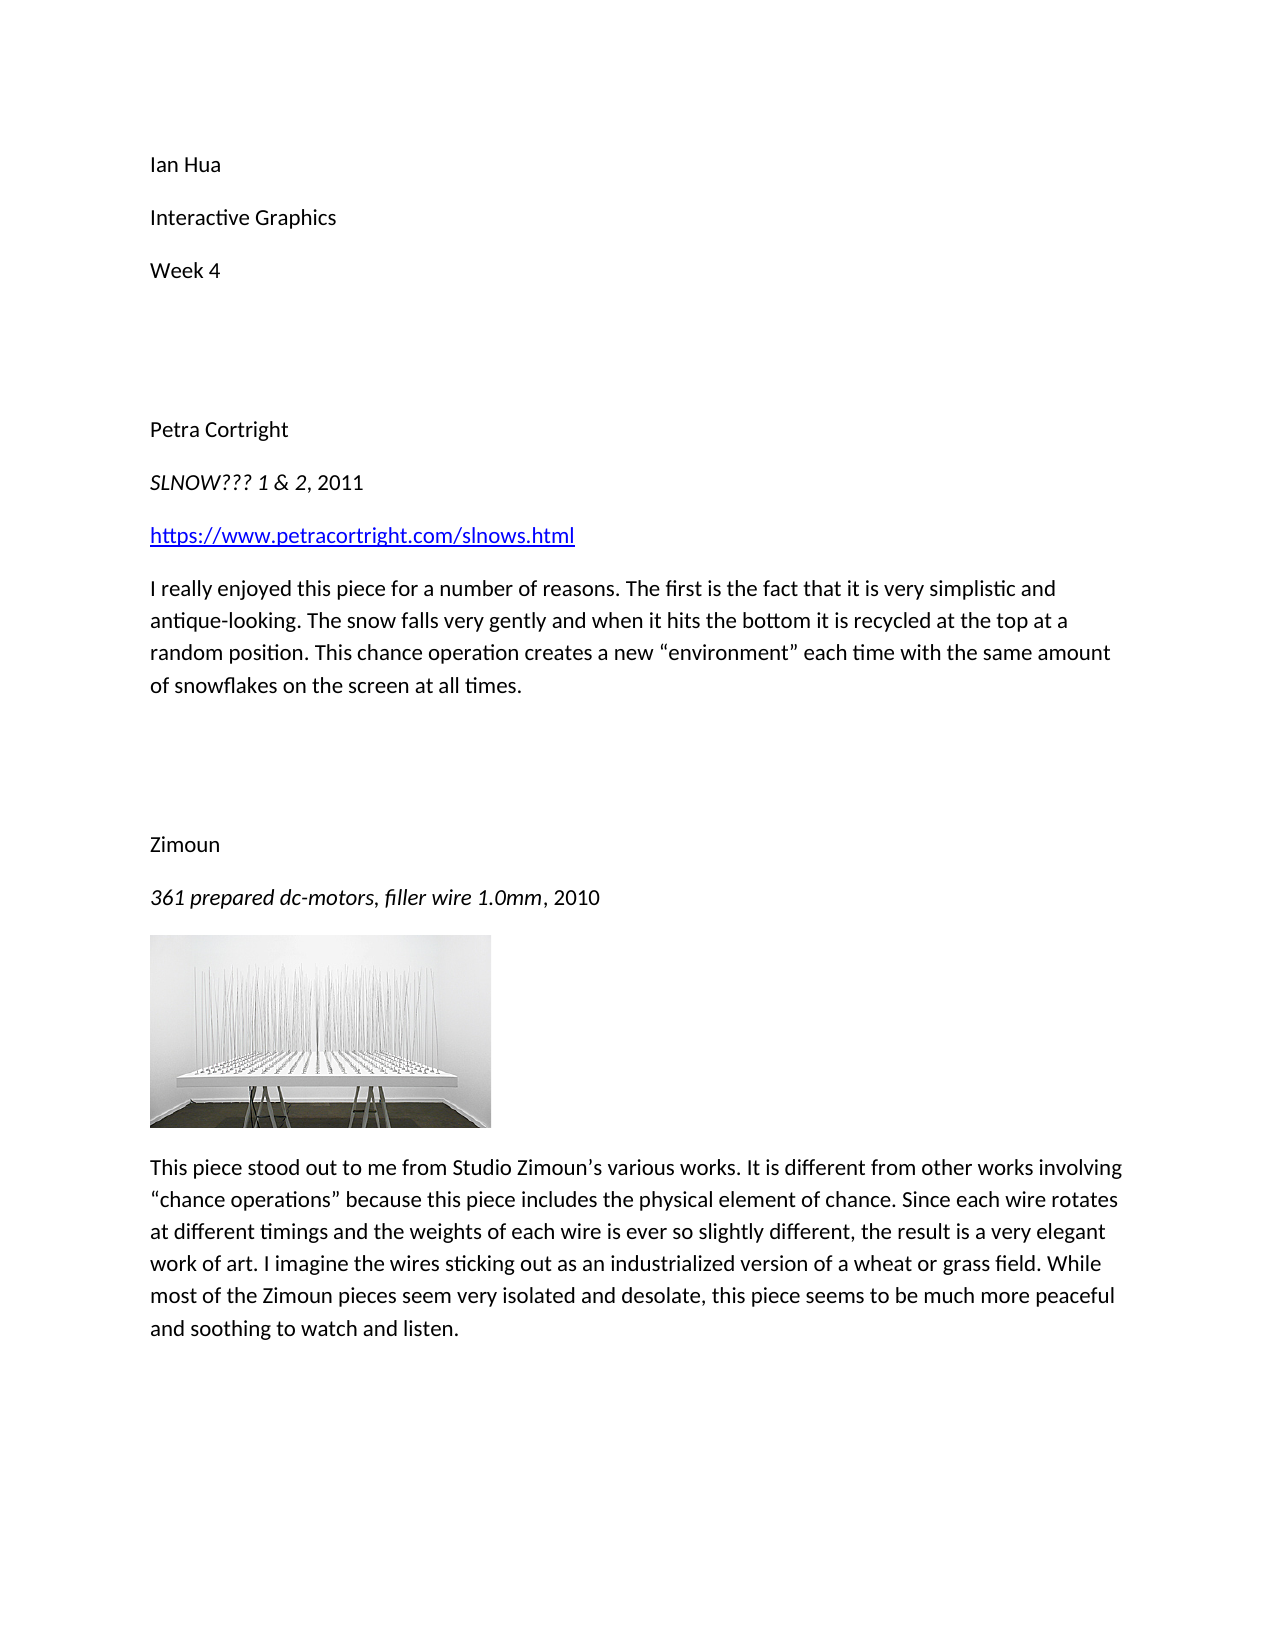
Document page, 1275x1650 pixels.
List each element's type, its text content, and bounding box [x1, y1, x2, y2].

text This piece stood out to me from Studio Zimoun’s various works. It is different from other works involving “chance operations” because this piece includes the physical element of chance. Since each wire rotates at different timings and the weights of each wire is ever so slightly different, the result is a very elegant work of art. I imagine the wires sticking out as an industrialized version of a wheat or grass field. While most of the Zimoun pieces seem very isolated and desolate, this piece seems to be much more peaceful and soothing to watch and listen. [150, 1153, 1125, 1342]
text 361 prepared dc-motors, filler wire 1.0mm, 2010 [150, 883, 1125, 911]
text I really enjoyed this piece for a number of reasons. The first is the fact that it is very simplistic and antique-looking. The snow falls very gently and when it hits the bottom it is recycled at the top at a random position. This chance operation creates a new “environment” each time with the same amount of snowflakes on the screen at all times. [150, 574, 1125, 699]
text Petra Cortright [150, 415, 1125, 443]
text Ian Hua [150, 150, 1125, 178]
text Week 4 [150, 256, 1125, 284]
text SLNOW??? 1 & 2, 2011 [150, 468, 1125, 496]
text https://www.petracortright.com/slnows.html [150, 521, 1125, 549]
text Zimoun [150, 830, 1125, 858]
text Interactive Graphics [150, 203, 1125, 231]
picture [150, 935, 492, 1128]
